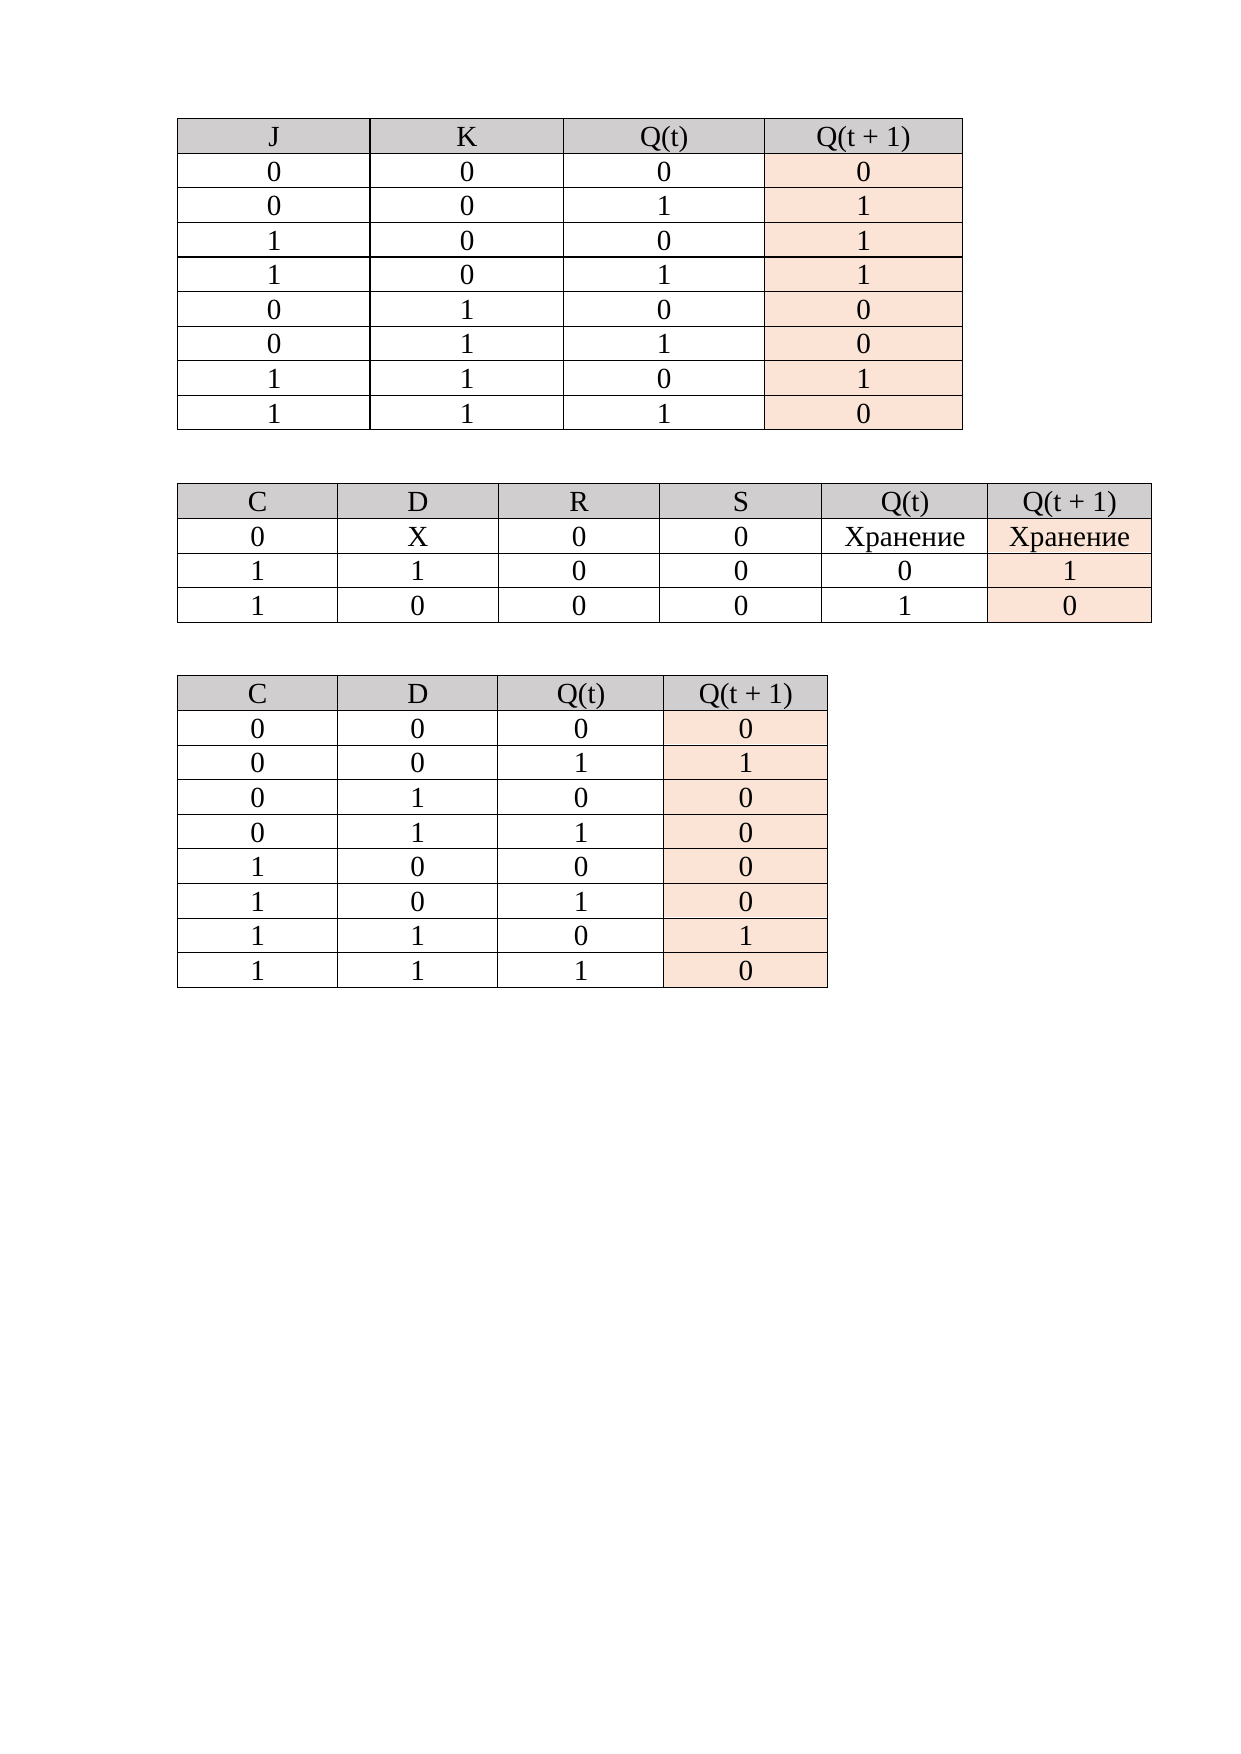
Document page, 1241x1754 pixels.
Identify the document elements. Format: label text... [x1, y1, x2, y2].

table_cell 1 [498, 746, 663, 779]
table_cell 0 [178, 815, 337, 848]
table_cell 1 [765, 188, 962, 222]
table_cell 0 [498, 919, 663, 952]
table_cell 1 [371, 327, 563, 360]
table_cell 1 [822, 588, 987, 622]
table_cell 0 [564, 361, 764, 395]
table_cell 0 [338, 849, 497, 883]
table_header J [178, 119, 369, 153]
table_header Q(t + 1) [988, 484, 1151, 518]
table_cell 1 [564, 327, 764, 360]
table_cell 0 [660, 519, 821, 552]
table_cell 0 [564, 292, 764, 326]
table_cell 1 [664, 746, 827, 779]
table_cell 0 [765, 396, 962, 429]
table_cell 0 [371, 258, 563, 291]
table_cell 0 [371, 154, 563, 187]
table_cell 0 [499, 519, 659, 552]
table_header Q(t) [498, 676, 663, 710]
table_header S [660, 484, 821, 518]
table_cell 0 [498, 849, 663, 883]
table_cell 0 [338, 884, 497, 917]
table_cell 0 [499, 554, 659, 587]
table_header D [338, 484, 498, 518]
table_cell 0 [664, 815, 827, 848]
table_cell 1 [564, 258, 764, 291]
table_cell 1 [371, 361, 563, 395]
table_cell 1 [988, 554, 1151, 587]
table_cell 0 [499, 588, 659, 622]
table_cell 1 [664, 919, 827, 952]
table_cell 0 [178, 780, 337, 814]
table_cell Хранение [822, 519, 987, 552]
table_cell 1 [178, 396, 369, 429]
table_header C [178, 676, 337, 710]
table_cell 0 [178, 746, 337, 779]
table_cell 0 [338, 588, 498, 622]
table_cell 1 [371, 396, 563, 429]
table_header D [338, 676, 497, 710]
table_header Q(t) [822, 484, 987, 518]
table_cell 0 [498, 780, 663, 814]
table_cell 0 [822, 554, 987, 587]
table_cell 1 [178, 554, 337, 587]
table_cell 0 [660, 554, 821, 587]
table_cell 0 [564, 154, 764, 187]
table_header Q(t + 1) [765, 119, 962, 153]
table_cell 1 [338, 780, 497, 814]
table_cell 1 [498, 884, 663, 917]
table_cell 1 [371, 292, 563, 326]
table_cell 1 [338, 815, 497, 848]
table_cell 0 [664, 884, 827, 917]
table_cell 1 [765, 258, 962, 291]
table_cell 1 [338, 953, 497, 987]
table_cell X [338, 519, 498, 552]
table_cell 1 [498, 815, 663, 848]
table_cell 0 [664, 711, 827, 744]
table_cell 1 [178, 919, 337, 952]
table_cell 1 [338, 554, 498, 587]
table_cell 0 [765, 154, 962, 187]
table_cell 1 [564, 188, 764, 222]
table_cell 1 [178, 258, 369, 291]
table_cell 1 [498, 953, 663, 987]
table_header R [499, 484, 659, 518]
table_header Q(t) [564, 119, 764, 153]
table_cell 0 [498, 711, 663, 744]
table_cell 0 [765, 327, 962, 360]
table_cell 1 [178, 849, 337, 883]
table_cell 0 [371, 188, 563, 222]
table_cell 0 [664, 953, 827, 987]
table_cell 0 [371, 223, 563, 256]
table_header K [371, 119, 563, 153]
table_cell 0 [178, 519, 337, 552]
table_cell 1 [178, 588, 337, 622]
table_cell 1 [178, 884, 337, 917]
table_header Q(t + 1) [664, 676, 827, 710]
table_cell 0 [178, 188, 369, 222]
table_cell 1 [178, 223, 369, 256]
table_cell 1 [178, 953, 337, 987]
table_cell 0 [338, 711, 497, 744]
table_cell 0 [988, 588, 1151, 622]
table_cell 1 [765, 223, 962, 256]
table_cell 0 [178, 327, 369, 360]
table_cell 0 [338, 746, 497, 779]
table_cell 0 [178, 154, 369, 187]
table_header C [178, 484, 337, 518]
table_cell 1 [765, 361, 962, 395]
table_cell 0 [564, 223, 764, 256]
table_cell Хранение [988, 519, 1151, 552]
table_cell 1 [338, 919, 497, 952]
table_cell 1 [178, 361, 369, 395]
table_cell 0 [660, 588, 821, 622]
table_cell 1 [564, 396, 764, 429]
table_cell 0 [178, 292, 369, 326]
table_cell 0 [765, 292, 962, 326]
table_cell 0 [664, 849, 827, 883]
table_cell 0 [178, 711, 337, 744]
table_cell 0 [664, 780, 827, 814]
